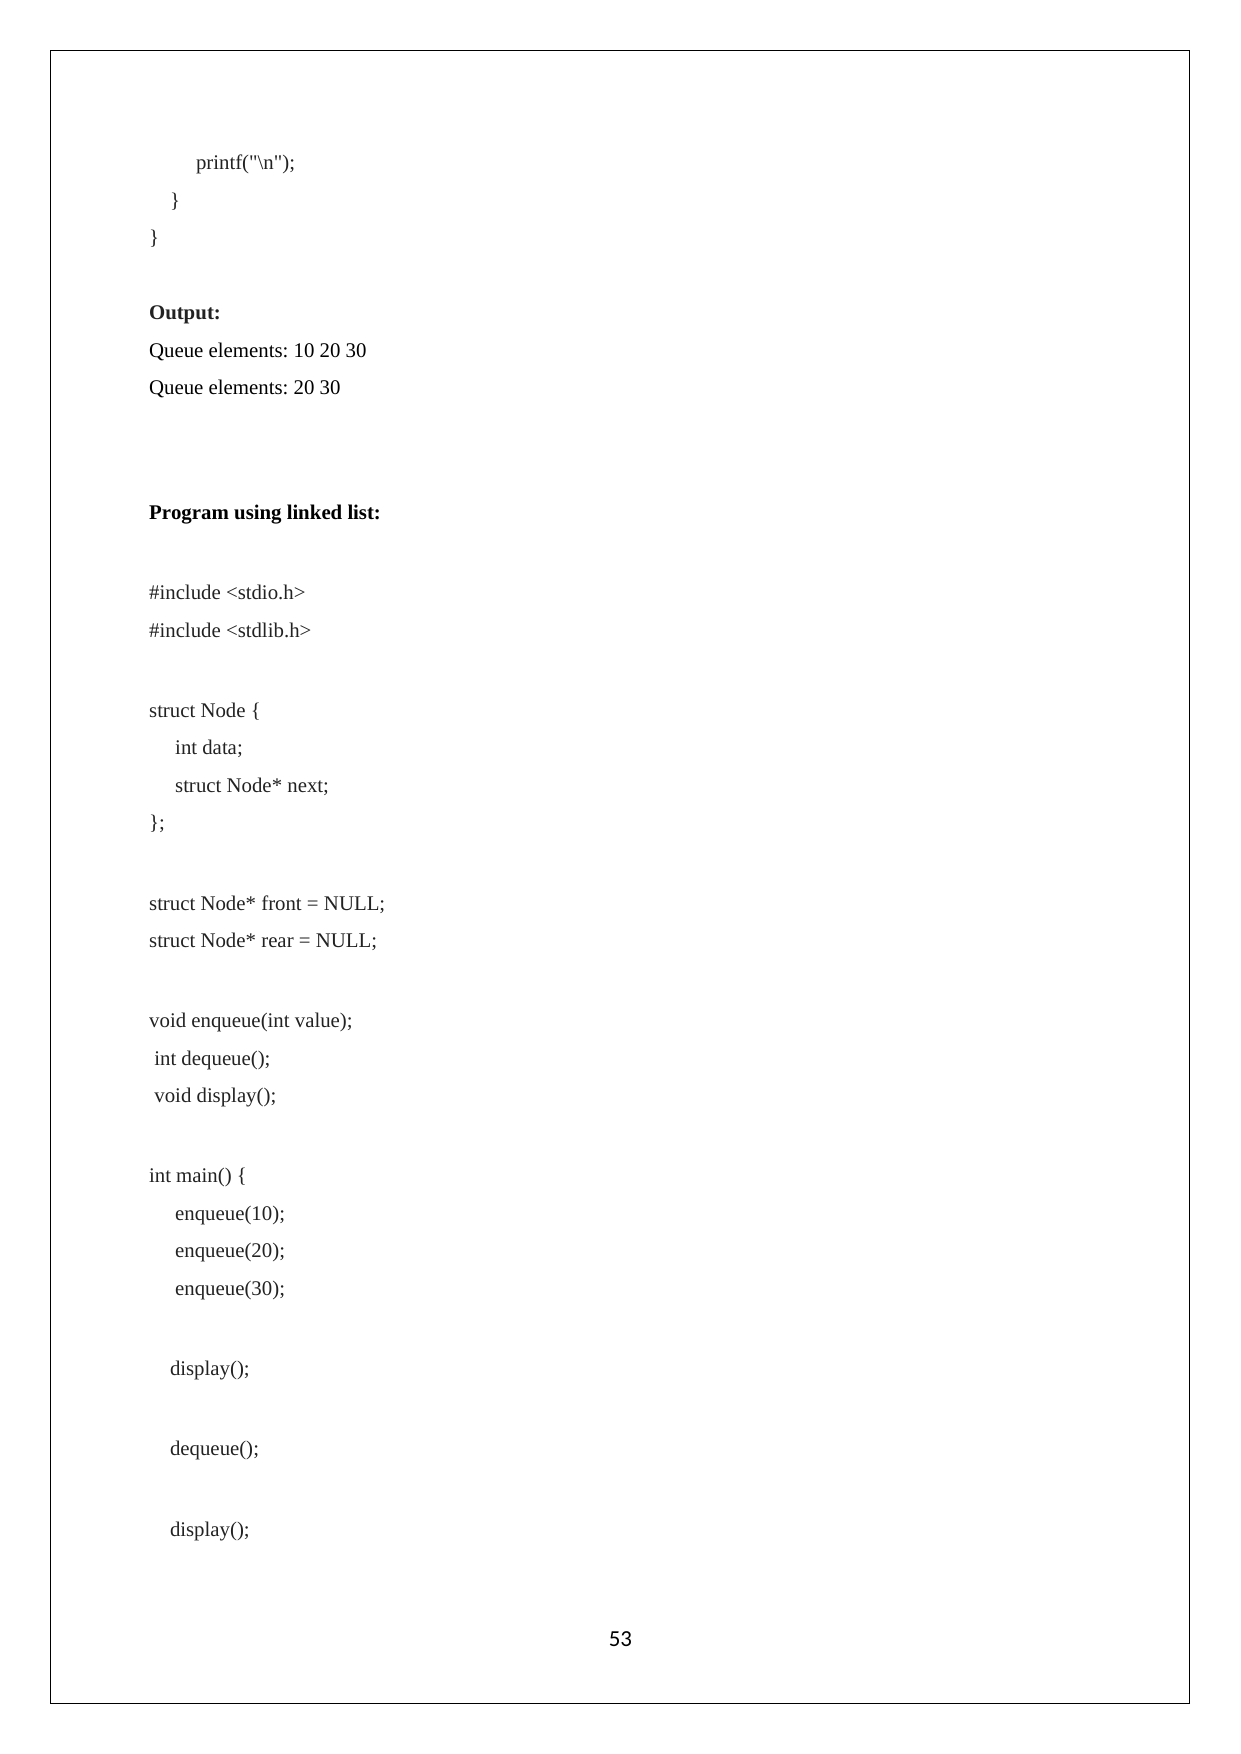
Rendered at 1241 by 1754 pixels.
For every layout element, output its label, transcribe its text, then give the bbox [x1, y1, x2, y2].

text Queue elements: 10 20 30 [149, 337, 1090, 362]
text struct Node* front = NULL; [149, 891, 1090, 914]
text enqueue(30); [149, 1276, 428, 1300]
text } [149, 187, 1090, 212]
text #include <stdio.h> [149, 580, 1090, 604]
text void enqueue(int value); [149, 1008, 419, 1032]
text struct Node* next; [149, 773, 379, 797]
text } [149, 225, 1090, 249]
text struct Node* rear = NULL; [149, 928, 1090, 952]
text enqueue(10); [149, 1201, 428, 1225]
text int dequeue(); [149, 1046, 419, 1070]
text printf("\n"); [149, 150, 341, 174]
text int main() { [149, 1163, 428, 1187]
text display(); [149, 1517, 1090, 1541]
text display(); [149, 1356, 1090, 1380]
text struct Node { [149, 698, 379, 722]
text #include <stdlib.h> [149, 618, 1090, 642]
text void display(); [149, 1083, 419, 1107]
text Output: [149, 300, 1090, 324]
text dequeue(); [149, 1436, 1090, 1460]
text Program using linked list: [149, 500, 1090, 524]
text enqueue(20); [149, 1238, 428, 1262]
text Queue elements: 20 30 [149, 375, 1090, 399]
text }; [149, 810, 1090, 834]
text int data; [149, 735, 379, 759]
